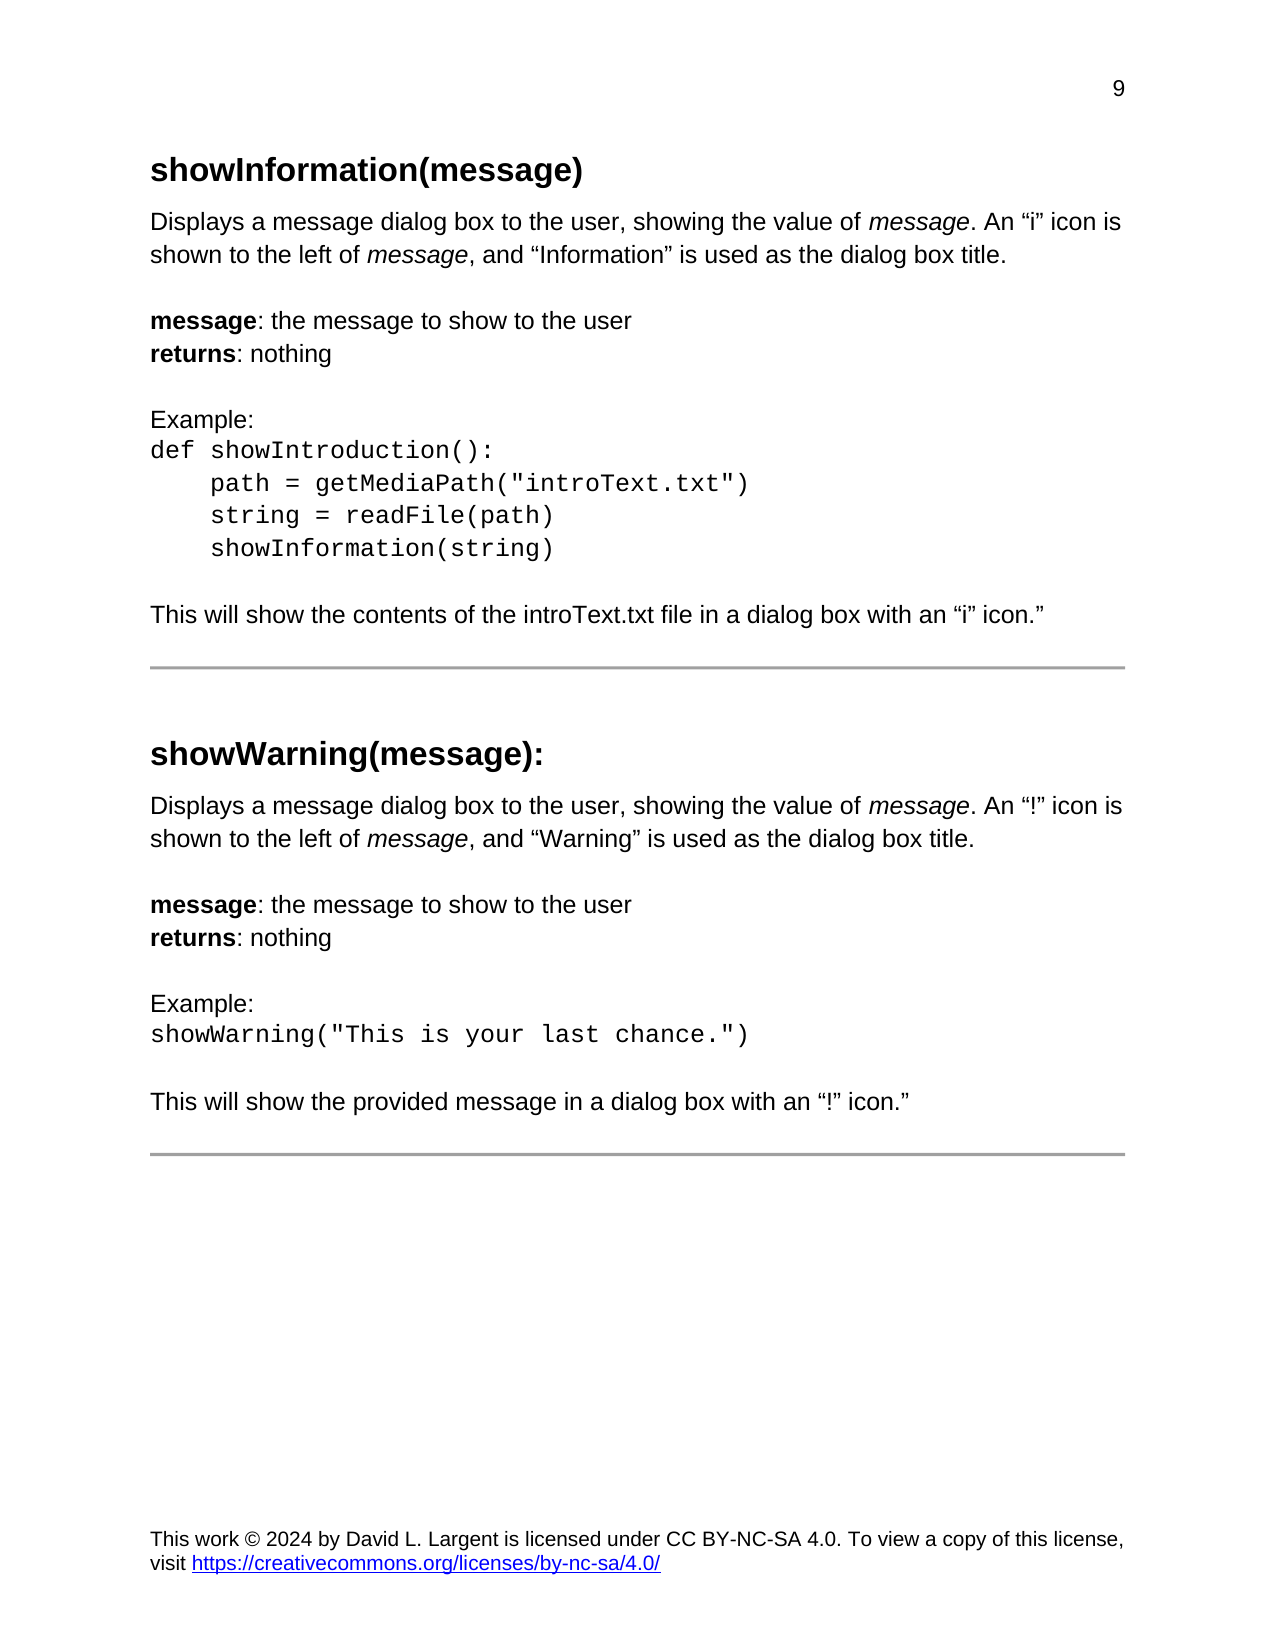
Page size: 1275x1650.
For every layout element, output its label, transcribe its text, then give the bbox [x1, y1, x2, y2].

text Displays a message dialog box to the user, showing the value of message. An “!” icon is shown to the left of message, and “Warning” is used as the dialog box title. [150, 791, 1125, 852]
text message: the message to show to the user [150, 890, 1125, 918]
text showInformation(string) [150, 535, 1125, 564]
text Example: [150, 405, 1125, 433]
text This will show the provided message in a dialog box with an “!” icon.” [150, 1087, 1125, 1116]
text returns: nothing [150, 339, 1125, 367]
subtitle showInformation(message) [150, 150, 1125, 188]
text path = getMediaPath("introText.txt") [150, 470, 1125, 499]
text This will show the contents of the introText.txt file in a dialog box with an “i” icon.” [150, 600, 1125, 629]
subtitle showWarning(message): [150, 734, 1125, 772]
text message: the message to show to the user [150, 306, 1125, 334]
text def showIntroduction(): [150, 438, 1125, 466]
text showWarning("This is your last chance.") [150, 1022, 1125, 1050]
text Example: [150, 989, 1125, 1018]
text returns: nothing [150, 923, 1125, 952]
text string = readFile(path) [150, 503, 1125, 531]
